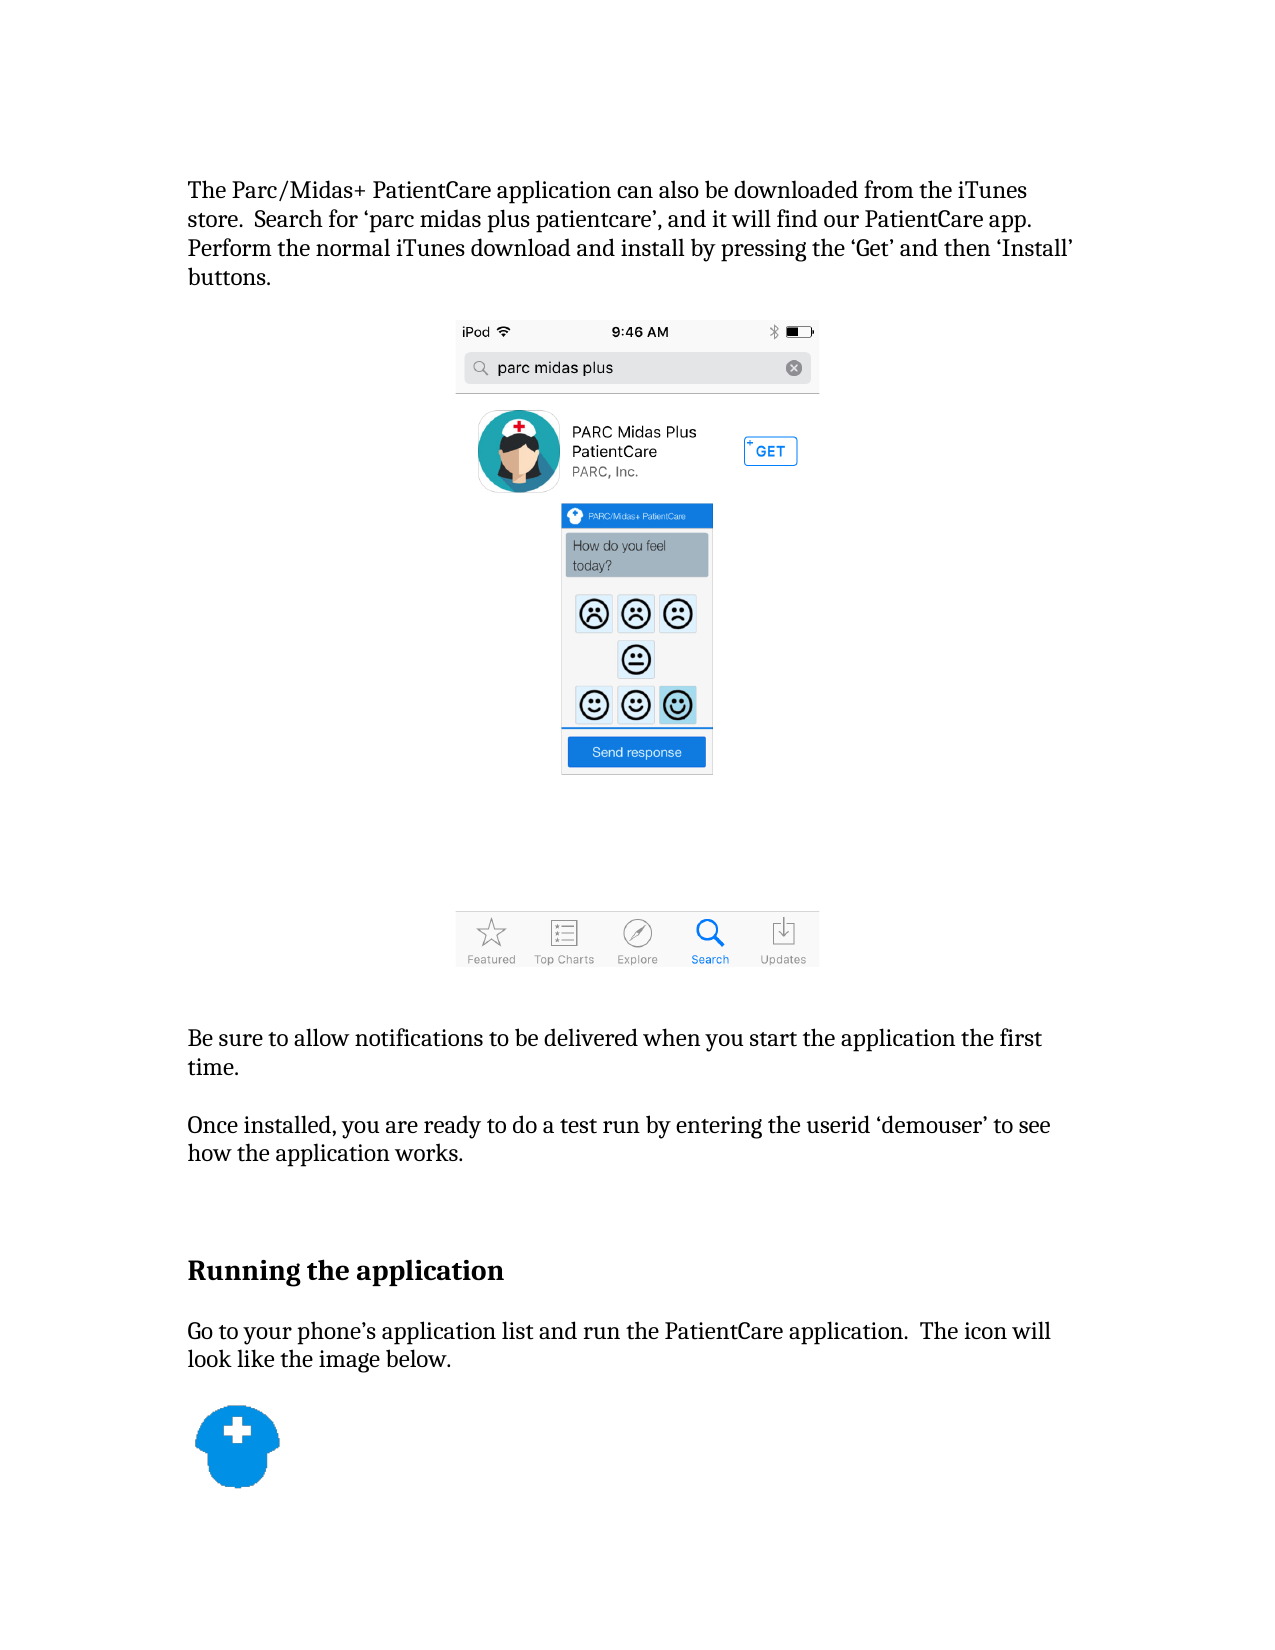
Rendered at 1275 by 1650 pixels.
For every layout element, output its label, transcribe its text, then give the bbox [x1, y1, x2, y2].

text Running the application [187, 1254, 1087, 1288]
text Go to your phone’s application list and run the PatientCare application. The icon will look like the image below. [187, 1317, 1087, 1374]
text The Parc/Midas+ PatientCare application can also be downloaded from the iTunes store. Search for ‘parc midas plus patientcare’, and it will find our PatientCare app. Perform the normal iTunes download and install by pressing the ‘Get’ and then ‘Install’ buttons. [187, 176, 1087, 291]
text Be sure to allow notifications to be delivered when you start the application the first time. [187, 1024, 1087, 1082]
picture [193, 1402, 282, 1492]
text Once installed, you are ready to do a test run by entering the userid ‘demouser’ to see how the application works. [187, 1111, 1087, 1168]
picture [455, 320, 820, 967]
